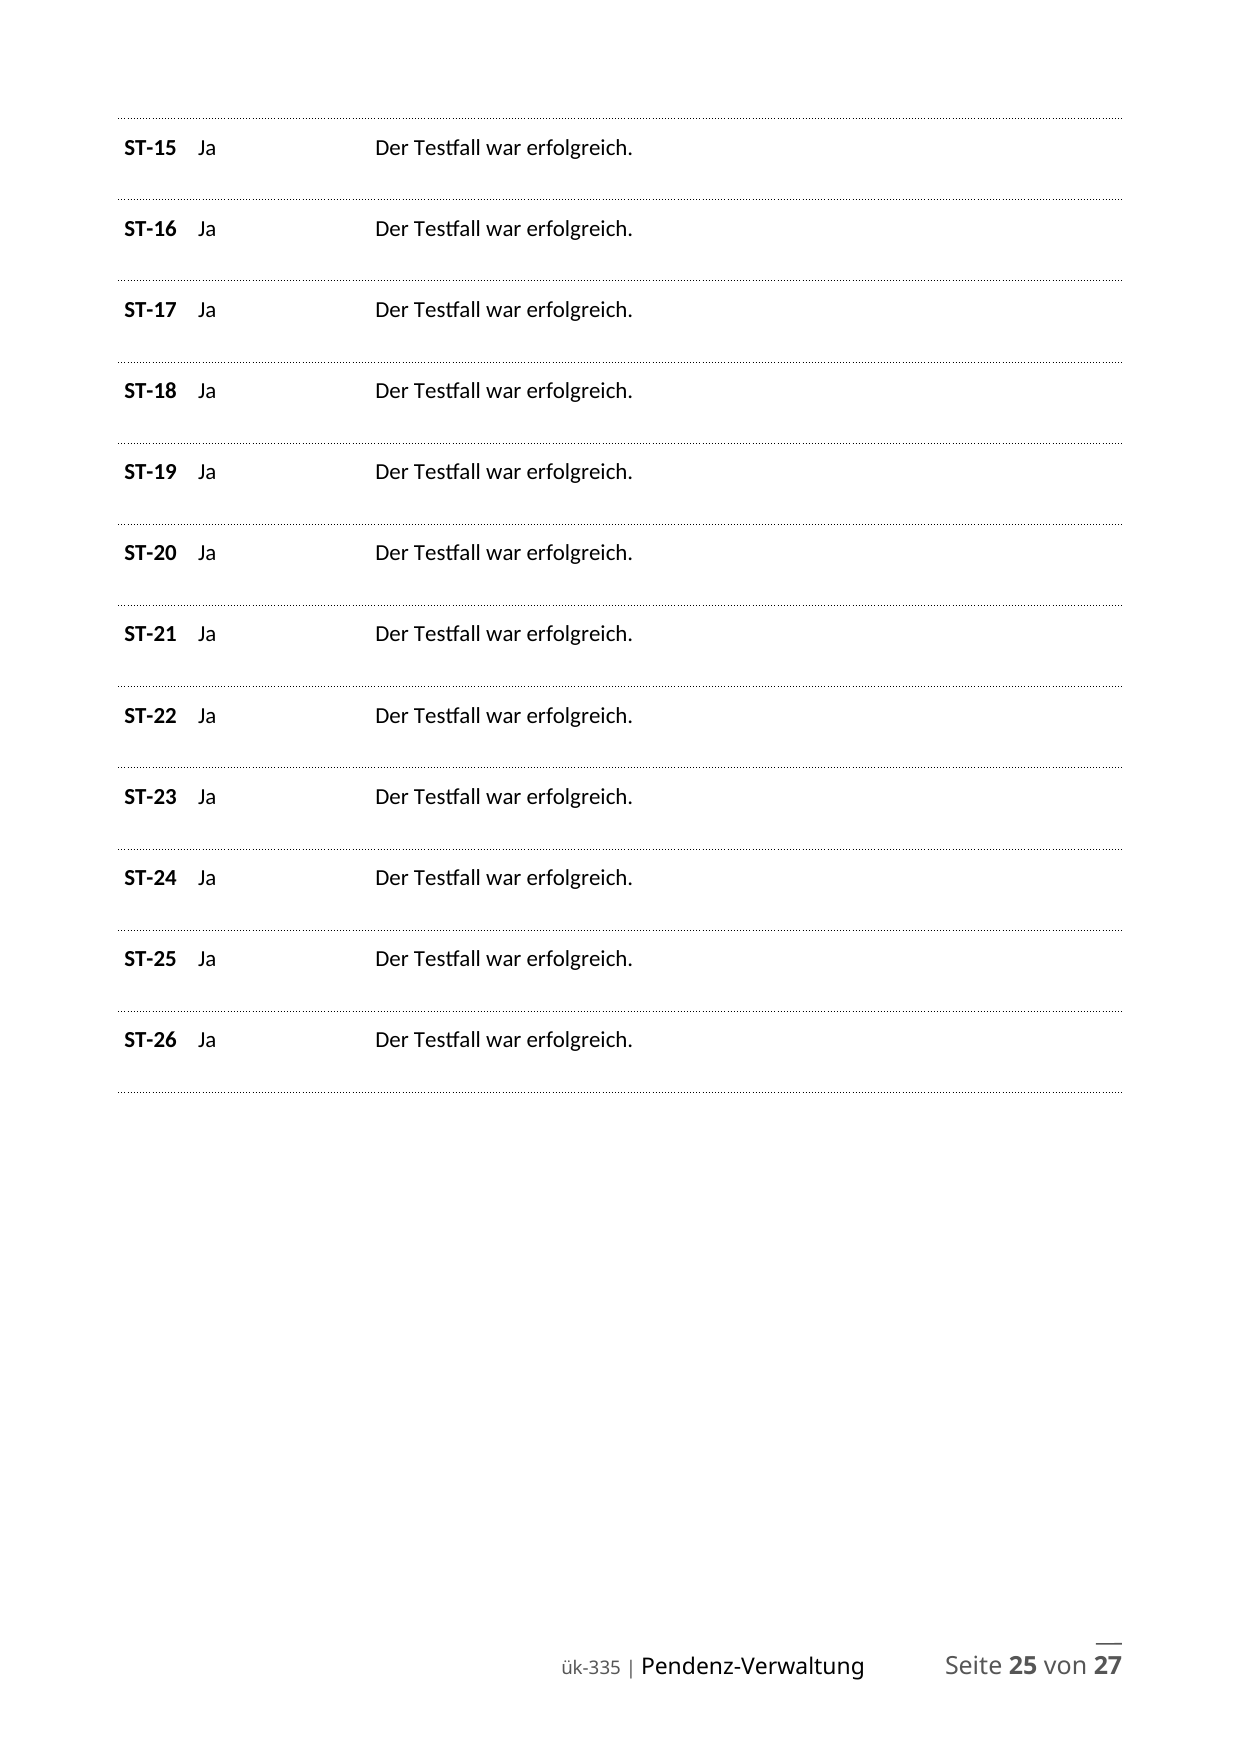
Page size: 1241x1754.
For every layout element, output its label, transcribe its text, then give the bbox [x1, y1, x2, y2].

table_cell Ja [192, 605, 369, 686]
table_cell Ja [192, 118, 369, 199]
table_cell Der Testfall war erfolgreich. [369, 362, 1122, 443]
table_cell Der Testfall war erfolgreich. [369, 280, 1122, 362]
table_cell Der Testfall war erfolgreich. [369, 118, 1122, 199]
table_cell Der Testfall war erfolgreich. [369, 930, 1122, 1011]
table_cell ST-17 [118, 280, 192, 362]
table_cell Der Testfall war erfolgreich. [369, 849, 1122, 929]
table_cell Der Testfall war erfolgreich. [369, 524, 1122, 605]
table_cell Ja [192, 280, 369, 362]
table_cell ST-15 [118, 118, 192, 199]
table_cell ST-25 [118, 930, 192, 1011]
table_cell ST-23 [118, 767, 192, 848]
table_cell ST-24 [118, 849, 192, 929]
table_cell ST-26 [118, 1011, 192, 1092]
table_cell ST-19 [118, 443, 192, 524]
table_cell ST-20 [118, 524, 192, 605]
table_cell ST-21 [118, 605, 192, 686]
table_cell Ja [192, 930, 369, 1011]
table_cell ST-16 [118, 199, 192, 280]
table_cell Ja [192, 767, 369, 848]
table_cell Der Testfall war erfolgreich. [369, 443, 1122, 524]
table_cell Der Testfall war erfolgreich. [369, 605, 1122, 686]
table_cell Ja [192, 849, 369, 929]
table_cell Der Testfall war erfolgreich. [369, 199, 1122, 280]
table_cell Ja [192, 1011, 369, 1092]
table_cell Der Testfall war erfolgreich. [369, 767, 1122, 848]
table_cell Ja [192, 443, 369, 524]
table_cell ST-22 [118, 686, 192, 767]
table_cell Der Testfall war erfolgreich. [369, 1011, 1122, 1092]
table_cell ST-18 [118, 362, 192, 443]
table_cell Ja [192, 686, 369, 767]
table_cell Der Testfall war erfolgreich. [369, 686, 1122, 767]
table_cell Ja [192, 524, 369, 605]
table_cell Ja [192, 199, 369, 280]
table_cell Ja [192, 362, 369, 443]
